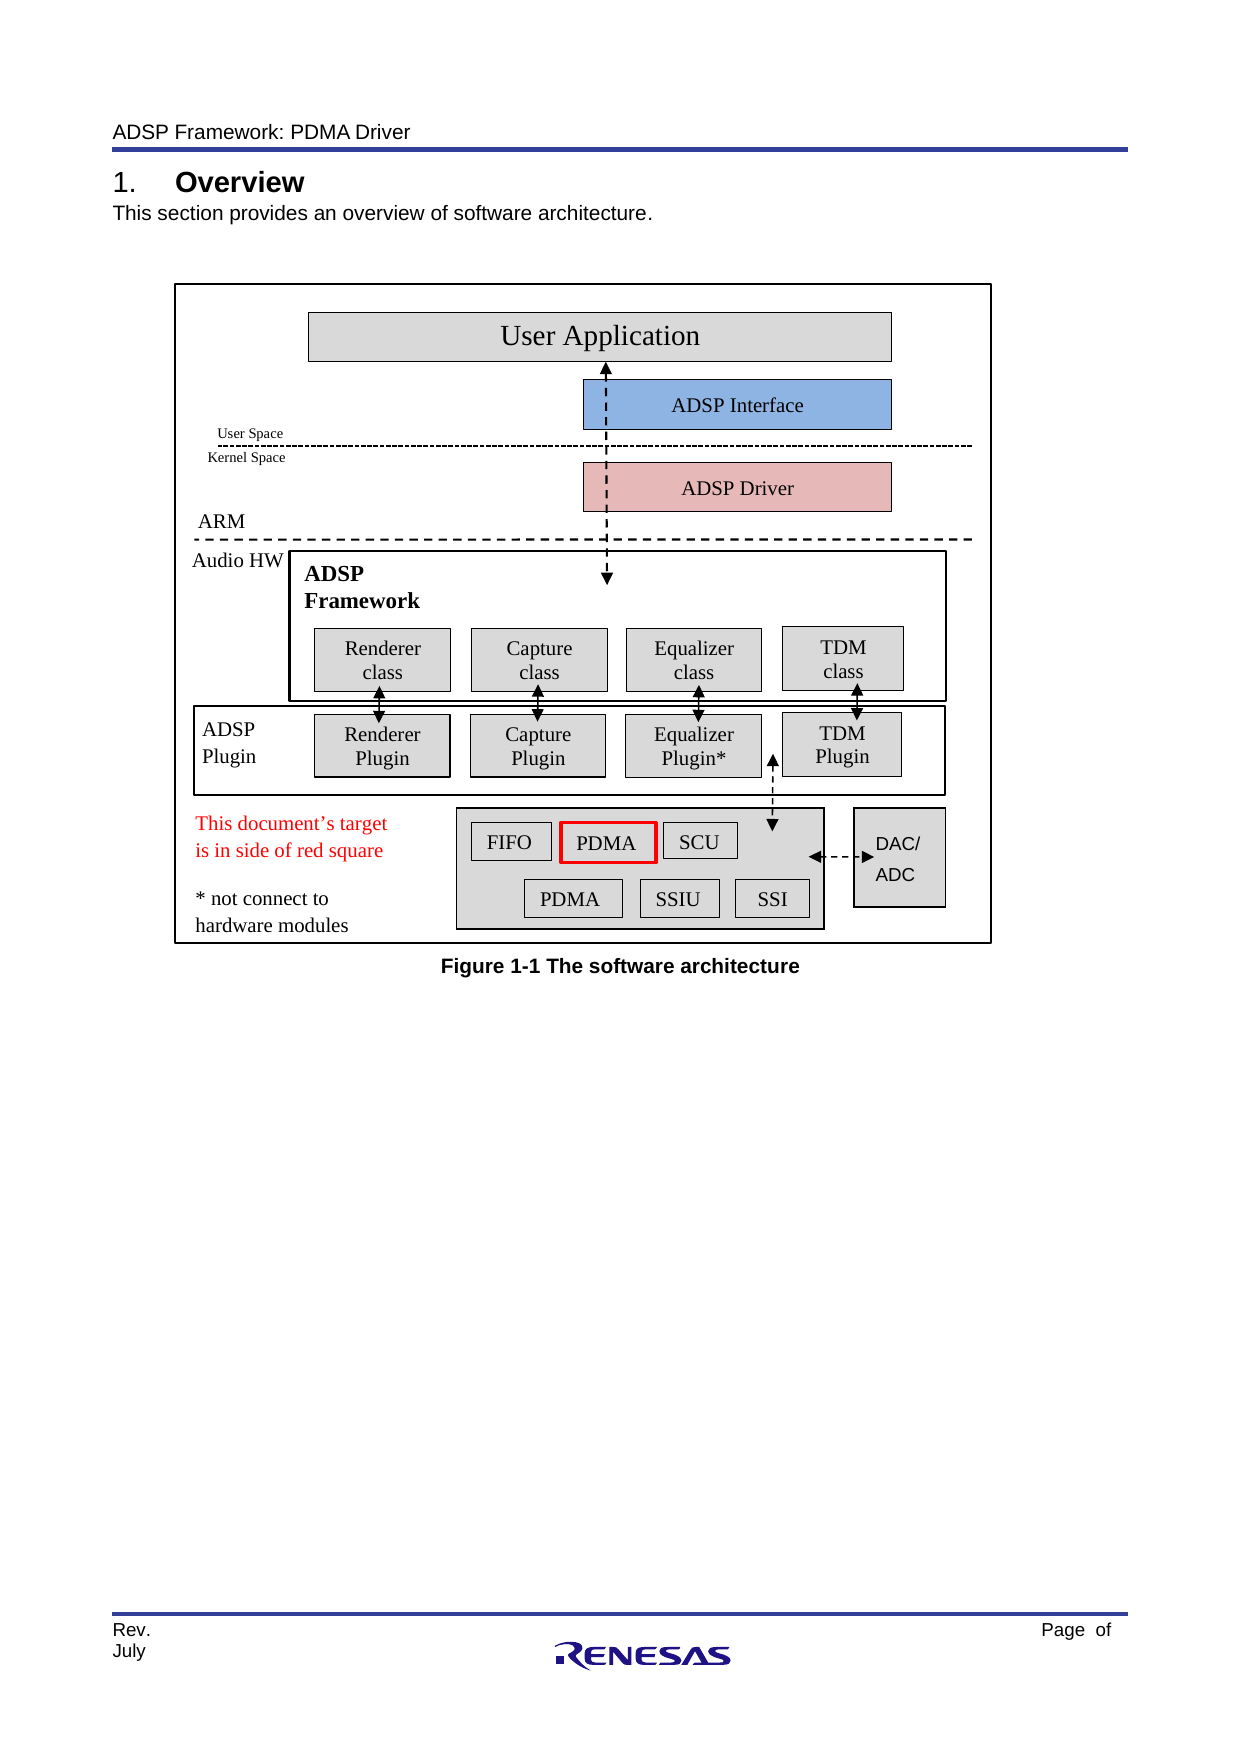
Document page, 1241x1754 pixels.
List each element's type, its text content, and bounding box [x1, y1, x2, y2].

text Figure 1-1 The software architecture [112, 954, 1128, 978]
subtitle Overview [112, 165, 1128, 199]
text This section provides an overview of software architecture. [112, 199, 1128, 226]
